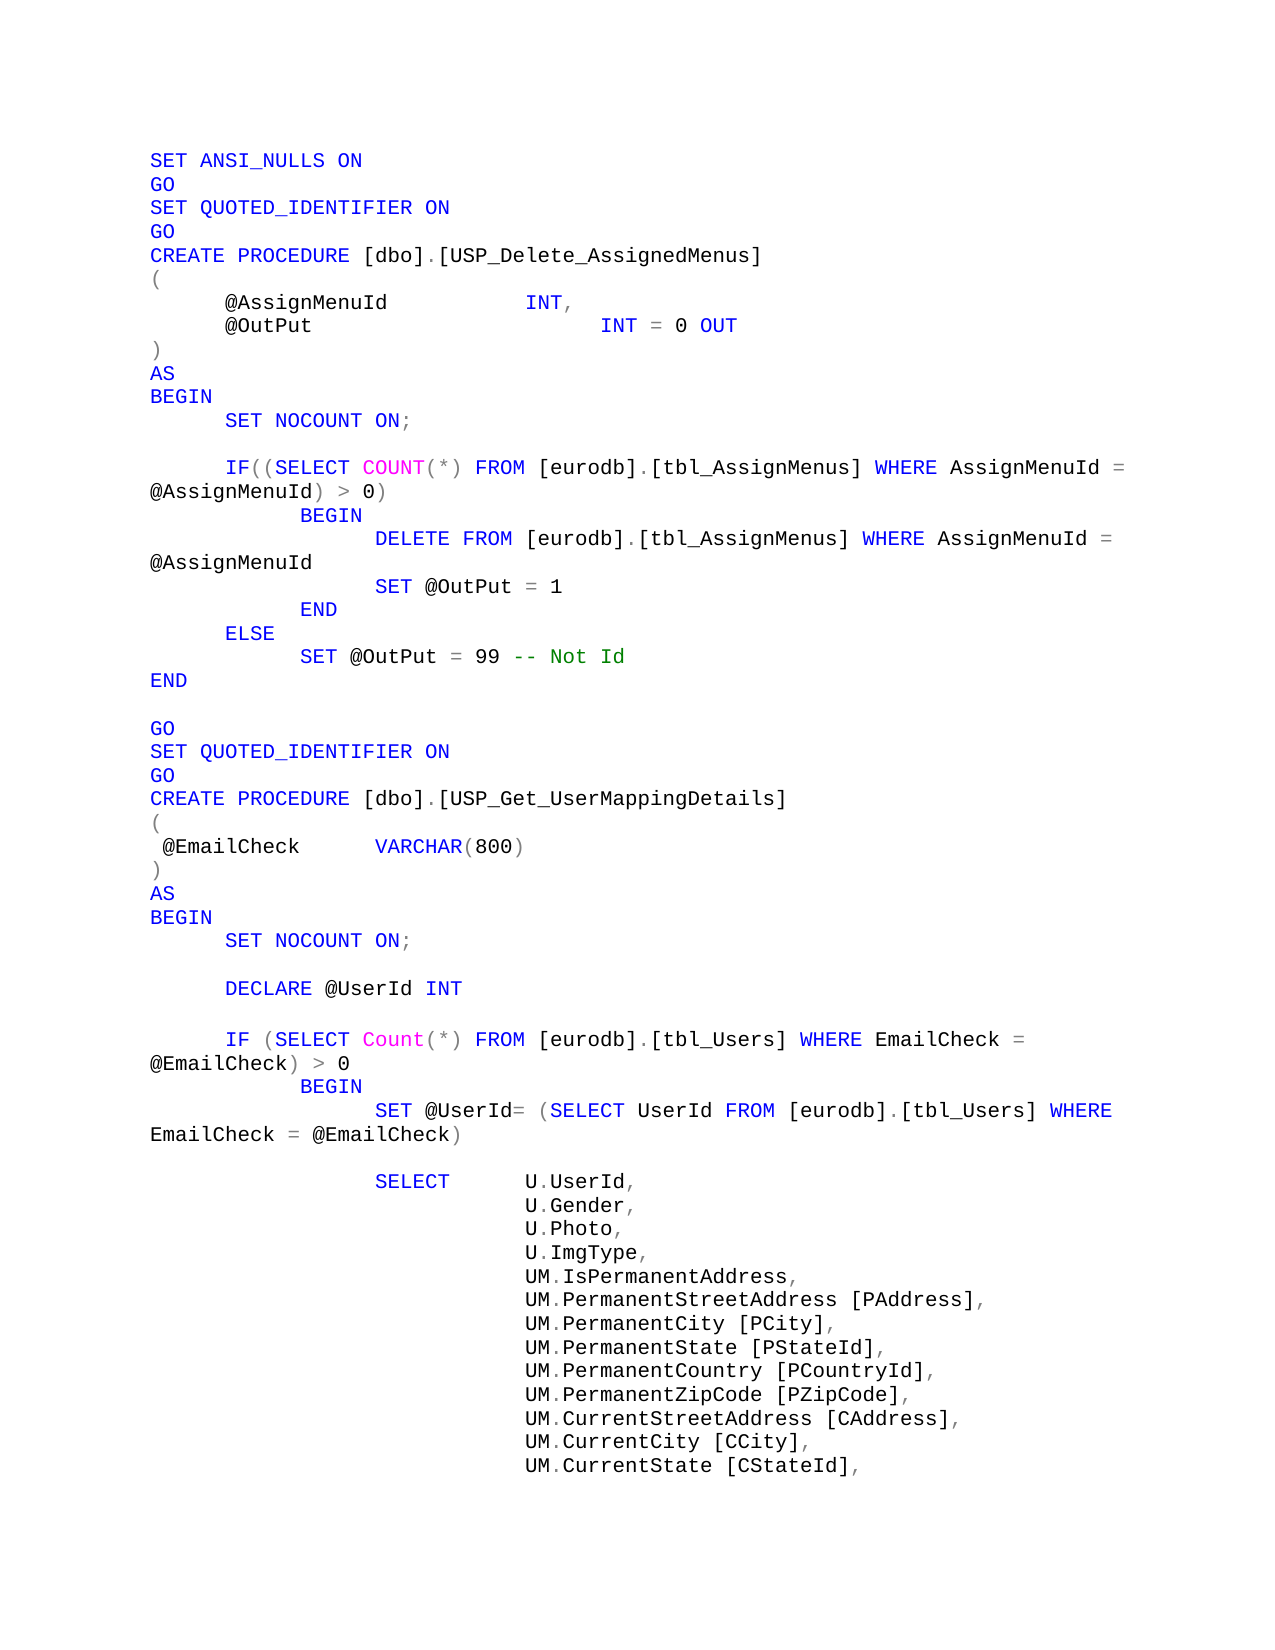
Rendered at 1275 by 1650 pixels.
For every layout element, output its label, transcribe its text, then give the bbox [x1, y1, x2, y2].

text BEGIN [150, 505, 1125, 528]
text SET QUOTED_IDENTIFIER ON [150, 741, 1125, 765]
text UM.PermanentCountry [PCountryId], [150, 1360, 1125, 1384]
text ) [150, 339, 1125, 363]
text U.ImgType, [150, 1242, 1125, 1266]
text @OutPut INT = 0 OUT [150, 316, 1125, 339]
text U.Photo, [150, 1218, 1125, 1242]
text @AssignMenuId INT, [150, 292, 1125, 316]
text BEGIN [150, 907, 1125, 930]
text END [150, 670, 1125, 694]
text ) [150, 859, 1125, 883]
text BEGIN [150, 1077, 1125, 1100]
text UM.PermanentZipCode [PZipCode], [150, 1384, 1125, 1408]
text SET @UserId= (SELECT UserId FROM [eurodb].[tbl_Users] WHERE EmailCheck = @EmailCheck) [150, 1100, 1125, 1147]
text IF((SELECT COUNT(*) FROM [eurodb].[tbl_AssignMenus] WHERE AssignMenuId = @AssignMenuId) > 0) [150, 457, 1125, 505]
text END [150, 599, 1125, 623]
text AS [150, 883, 1125, 907]
text SET NOCOUNT ON; [150, 930, 1125, 954]
text GO [150, 765, 1125, 788]
text UM.PermanentState [PStateId], [150, 1337, 1125, 1360]
text GO [150, 221, 1125, 244]
text SET NOCOUNT ON; [150, 410, 1125, 434]
text UM.PermanentCity [PCity], [150, 1313, 1125, 1337]
text @EmailCheck VARCHAR(800) [150, 836, 1125, 859]
text SET @OutPut = 1 [150, 576, 1125, 599]
text SET @OutPut = 99 -- Not Id [150, 647, 1125, 670]
text IF (SELECT Count(*) FROM [eurodb].[tbl_Users] WHERE EmailCheck = @EmailCheck) > 0 [150, 1029, 1125, 1077]
text CREATE PROCEDURE [dbo].[USP_Get_UserMappingDetails] [150, 788, 1125, 812]
text CREATE PROCEDURE [dbo].[USP_Delete_AssignedMenus] [150, 244, 1125, 268]
text SELECT U.UserId, [150, 1171, 1125, 1195]
text BEGIN [150, 386, 1125, 410]
text DECLARE @UserId INT [150, 978, 1125, 1001]
text ELSE [150, 623, 1125, 647]
text ( [150, 812, 1125, 836]
text U.Gender, [150, 1195, 1125, 1218]
text UM.CurrentState [CStateId], [150, 1455, 1125, 1478]
text SET ANSI_NULLS ON [150, 150, 1125, 174]
text GO [150, 174, 1125, 197]
text UM.CurrentCity [CCity], [150, 1431, 1125, 1455]
text DELETE FROM [eurodb].[tbl_AssignMenus] WHERE AssignMenuId = @AssignMenuId [150, 528, 1125, 576]
text SET QUOTED_IDENTIFIER ON [150, 197, 1125, 221]
text AS [150, 363, 1125, 386]
text UM.IsPermanentAddress, [150, 1266, 1125, 1289]
text UM.CurrentStreetAddress [CAddress], [150, 1408, 1125, 1431]
text UM.PermanentStreetAddress [PAddress], [150, 1289, 1125, 1313]
text GO [150, 717, 1125, 741]
text ( [150, 268, 1125, 292]
